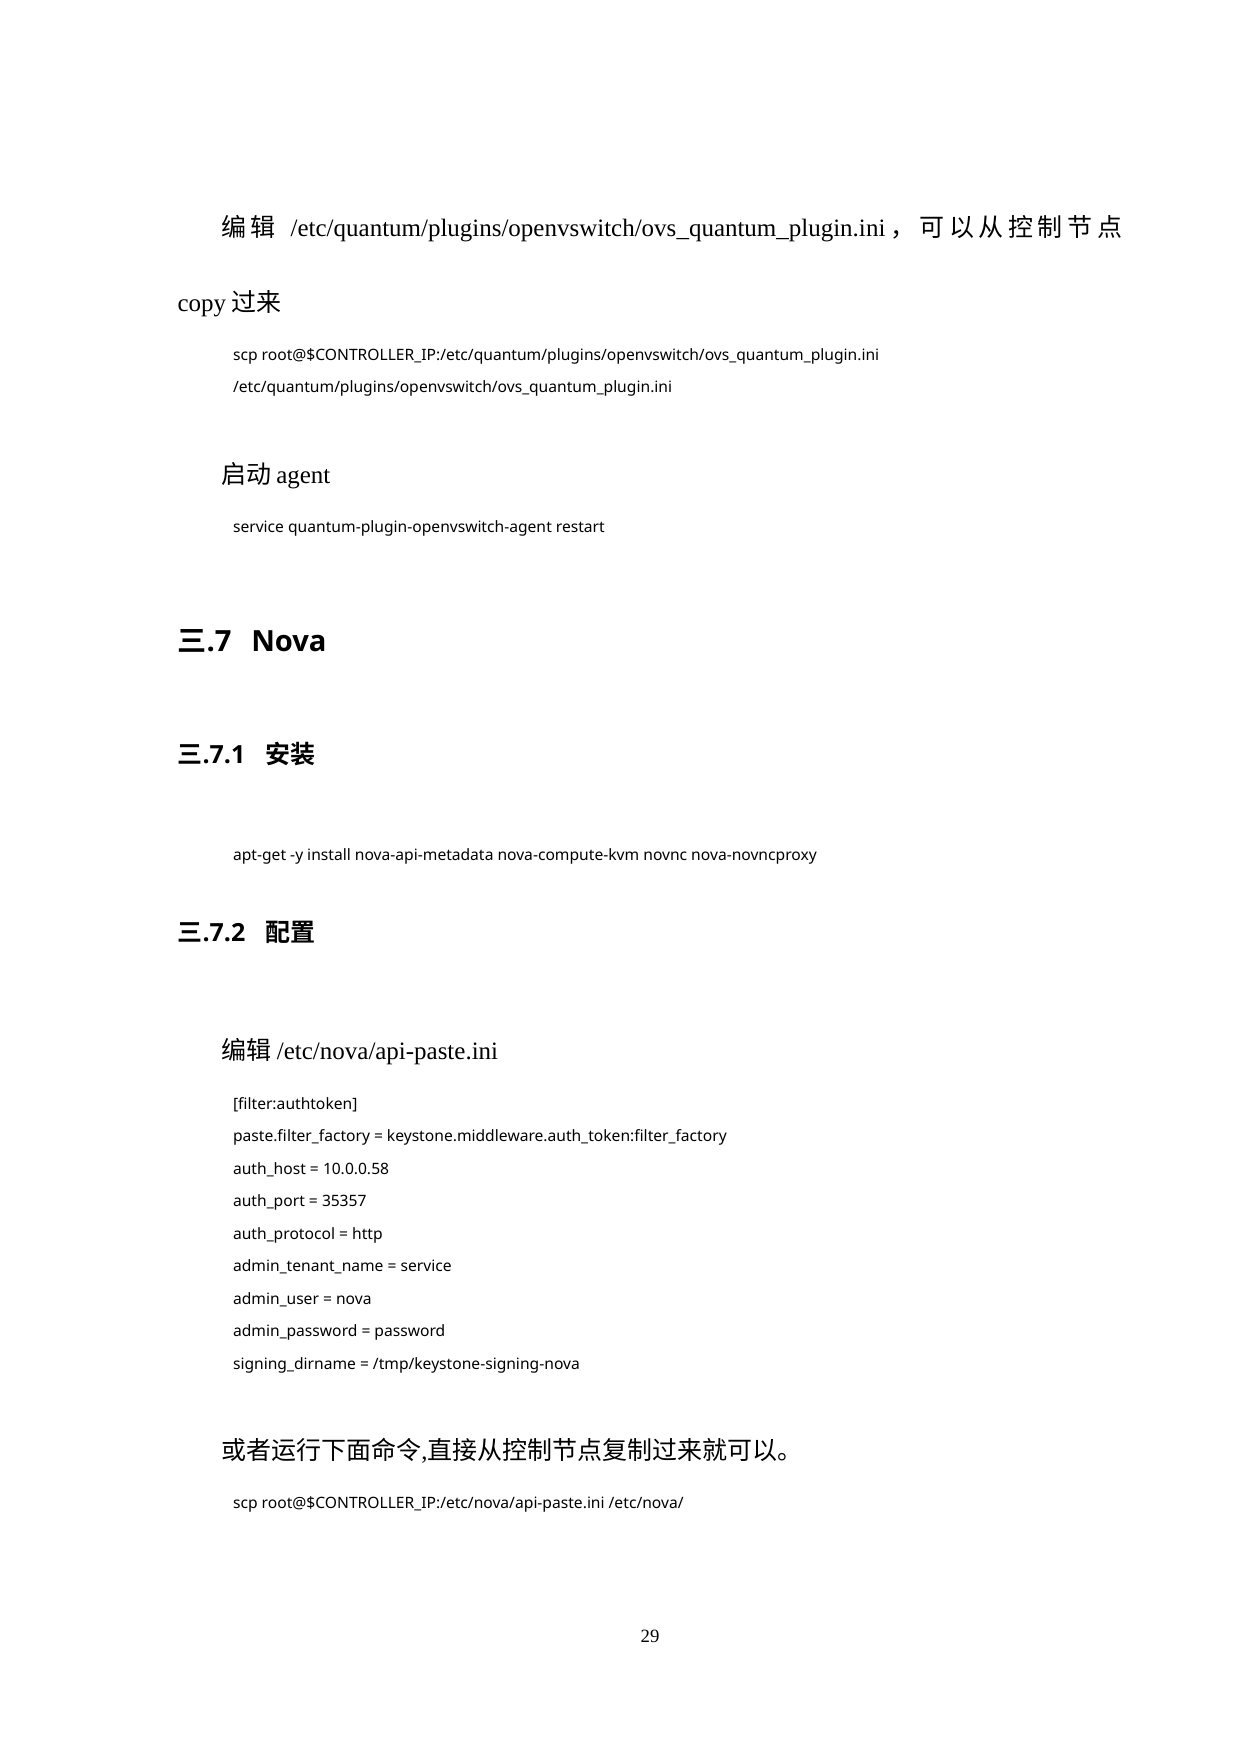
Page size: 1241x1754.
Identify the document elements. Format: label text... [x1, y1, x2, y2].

text 编辑 /etc/nova/api-paste.ini [177, 1016, 1122, 1081]
text 启动agent [177, 440, 1122, 505]
table_header apt-get -y install nova-api-metadata nova-compute-kvm novnc nova-novncproxy [222, 838, 1133, 871]
subtitle Nova [177, 607, 1122, 672]
table_header [filter:authtoken] paste.filter_factory = keystone.middleware.auth_token:filter_factory auth_host = 10.0.0.58 auth_port = 35357 auth_protocol = http admin_tenant_name = service admin_user = nova admin_password = password signing_dirname = /tmp/keystone-signing-nova [222, 1087, 1133, 1379]
subtitle 配置 [177, 898, 1122, 963]
text 或者运行下面命令,直接从控制节点复制过来就可以。 [177, 1416, 1122, 1481]
text 编辑 /etc/quantum/plugins/openvswitch/ovs_quantum_plugin.ini，可以从控制节点copy过来 [177, 193, 1122, 333]
subtitle 安装 [177, 720, 1122, 785]
table_header service quantum-plugin-openvswitch-agent restart [222, 510, 1133, 543]
table_header scp root@$CONTROLLER_IP:/etc/quantum/plugins/openvswitch/ovs_quantum_plugin.ini /etc/quantum/plugins/openvswitch/ovs_quantum_plugin.ini [222, 338, 1133, 403]
table_header scp root@$CONTROLLER_IP:/etc/nova/api-paste.ini /etc/nova/ [222, 1487, 1133, 1519]
